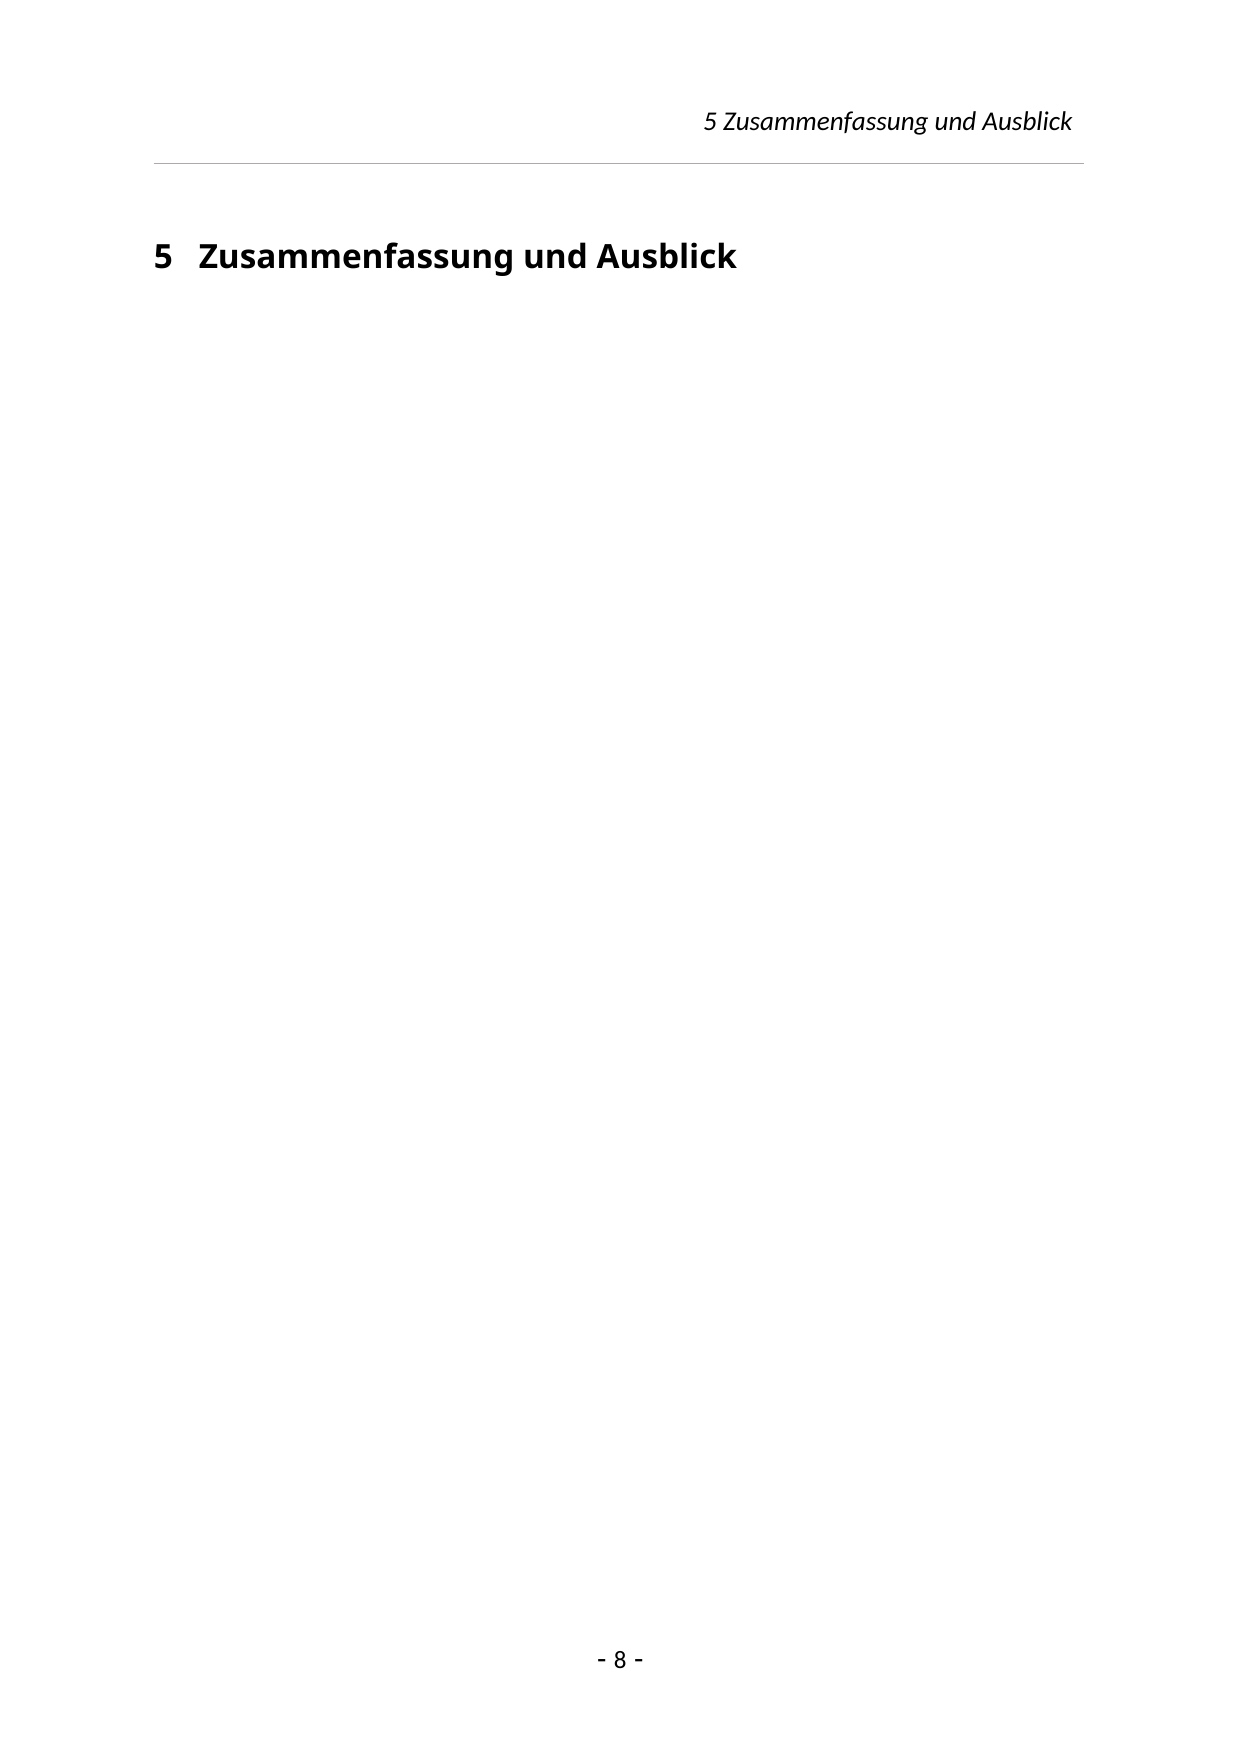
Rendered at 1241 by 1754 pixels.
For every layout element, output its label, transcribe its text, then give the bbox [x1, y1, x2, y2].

subtitle Zusammenfassung und Ausblick [153, 233, 1087, 279]
